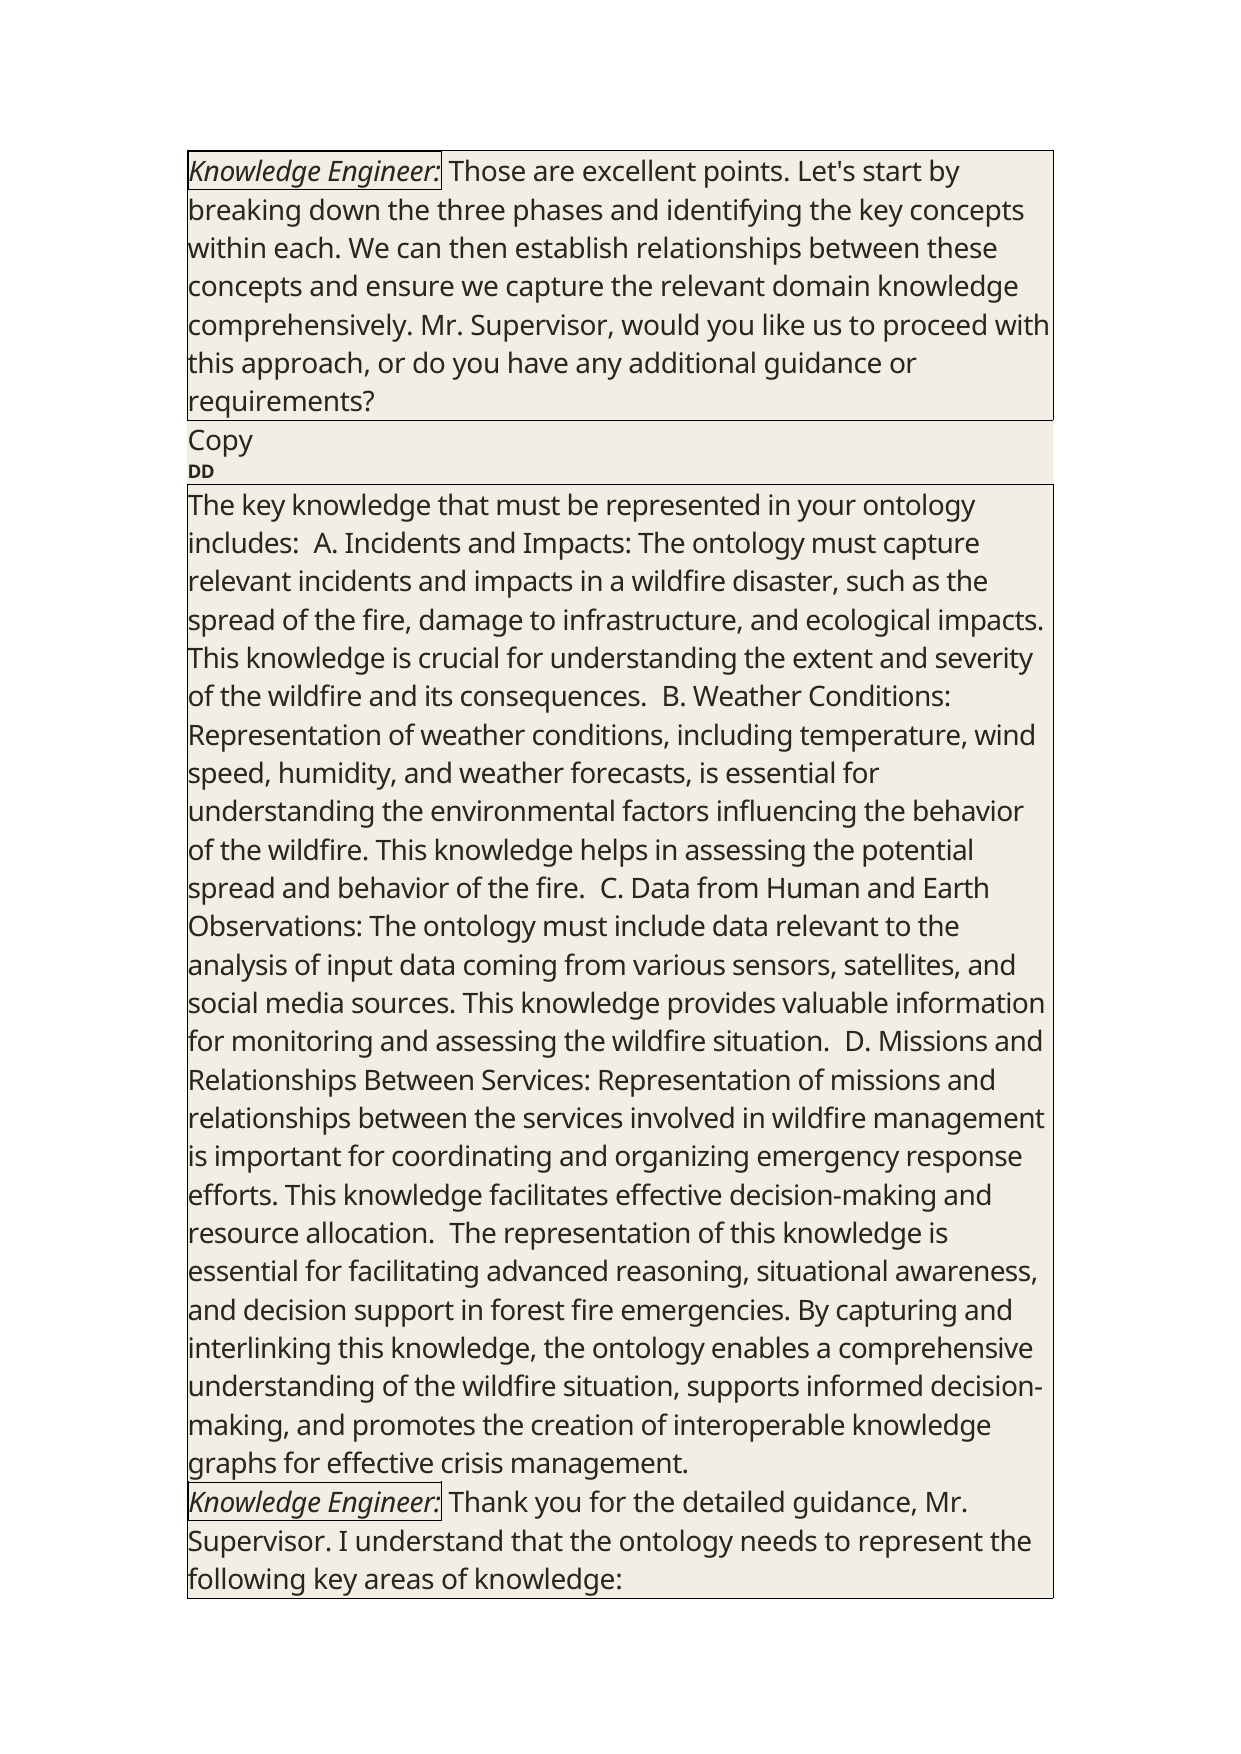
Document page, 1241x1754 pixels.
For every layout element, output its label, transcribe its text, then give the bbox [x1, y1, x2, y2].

text Copy [187, 421, 1053, 459]
text Knowledge Engineer: Thank you for the detailed guidance, Mr. Supervisor. I understand that the ontology needs to represent the following key areas of knowledge: [188, 1481, 1053, 1598]
text The key knowledge that must be represented in your ontology includes: A. Incidents and Impacts: The ontology must capture relevant incidents and impacts in a wildfire disaster, such as the spread of the fire, damage to infrastructure, and ecological impacts. This knowledge is crucial for understanding the extent and severity of the wildfire and its consequences. B. Weather Conditions: Representation of weather conditions, including temperature, wind speed, humidity, and weather forecasts, is essential for understanding the environmental factors influencing the behavior of the wildfire. This knowledge helps in assessing the potential spread and behavior of the fire. C. Data from Human and Earth Observations: The ontology must include data relevant to the analysis of input data coming from various sensors, satellites, and social media sources. This knowledge provides valuable information for monitoring and assessing the wildfire situation. D. Missions and Relationships Between Services: Representation of missions and relationships between the services involved in wildfire management is important for coordinating and organizing emergency response efforts. This knowledge facilitates effective decision-making and resource allocation. The representation of this knowledge is essential for facilitating advanced reasoning, situational awareness, and decision support in forest fire emergencies. By capturing and interlinking this knowledge, the ontology enables a comprehensive understanding of the wildfire situation, supports informed decision-making, and promotes the creation of interoperable knowledge graphs for effective crisis management. [188, 485, 1053, 1481]
text DD [187, 459, 1053, 484]
text Knowledge Engineer: Those are excellent points. Let's start by breaking down the three phases and identifying the key concepts within each. We can then establish relationships between these concepts and ensure we capture the relevant domain knowledge comprehensively. Mr. Supervisor, would you like us to proceed with this approach, or do you have any additional guidance or requirements? [188, 151, 1053, 420]
